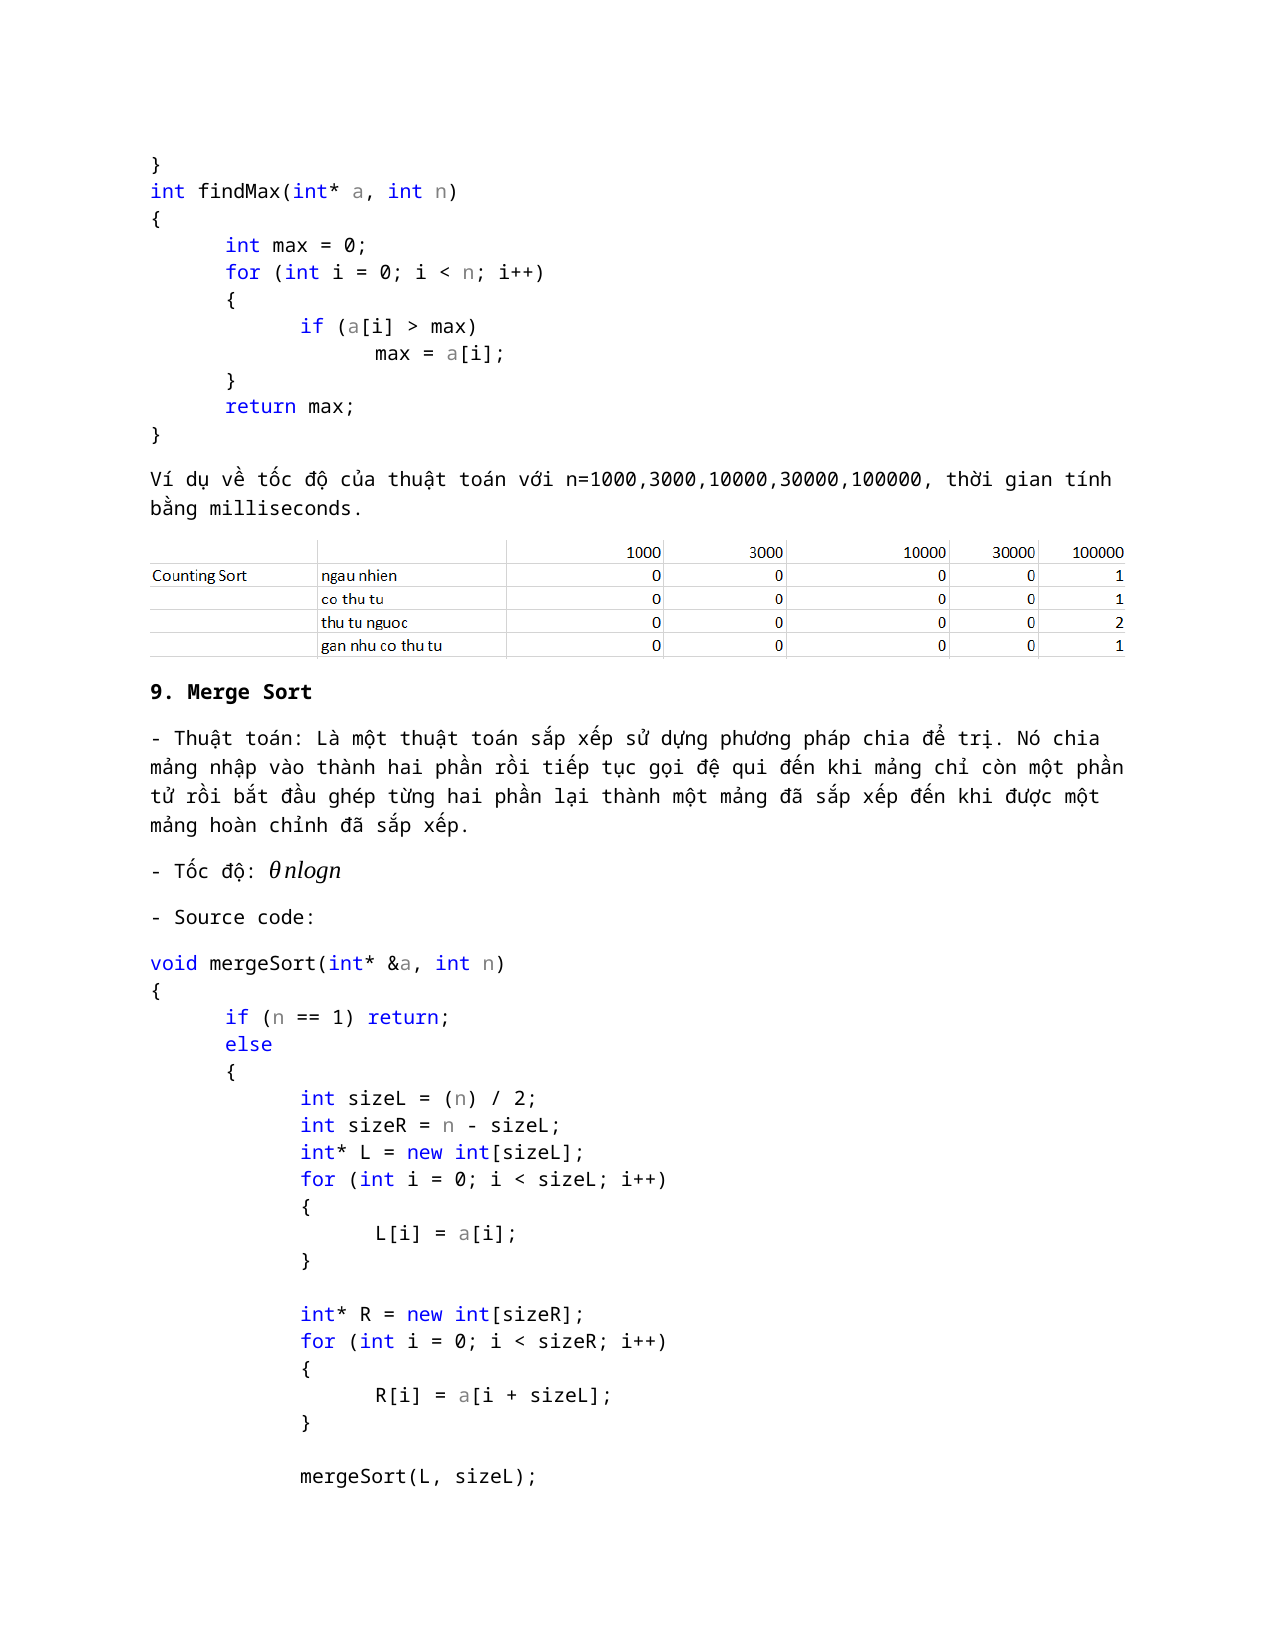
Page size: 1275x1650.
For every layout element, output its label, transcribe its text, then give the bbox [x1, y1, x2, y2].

text void mergeSort(int* &a, int n) [150, 949, 1125, 976]
text { [150, 1057, 1125, 1084]
text - Source code: [150, 903, 1125, 931]
text for (int i = 0; i < sizeL; i++) [150, 1165, 1125, 1192]
text - Tốc độ: [150, 857, 1125, 885]
text mergeSort(L, sizeL); [150, 1462, 1125, 1489]
text int* L = new int[sizeL]; [150, 1138, 1125, 1165]
text int sizeL = (n) / 2; [150, 1084, 1125, 1111]
text if (n == 1) return; [150, 1003, 1125, 1030]
text return max; [150, 393, 1125, 420]
text int sizeR = n - sizeL; [150, 1111, 1125, 1138]
text { [150, 1354, 1125, 1381]
text { [150, 976, 1125, 1003]
text for (int i = 0; i < n; i++) [150, 258, 1125, 285]
text } [150, 1246, 1125, 1273]
text for (int i = 0; i < sizeR; i++) [150, 1327, 1125, 1354]
text Ví dụ về tốc độ của thuật toán với n=1000,3000,10000,30000,100000, thời gian tính bằng milliseconds. [150, 466, 1125, 522]
text int* R = new int[sizeR]; [150, 1300, 1125, 1327]
text R[i] = a[i + sizeL]; [150, 1381, 1125, 1408]
text max = a[i]; [150, 339, 1125, 366]
text 9. Merge Sort [150, 677, 1125, 705]
text L[i] = a[i]; [150, 1219, 1125, 1246]
text int max = 0; [150, 231, 1125, 258]
text { [150, 1192, 1125, 1219]
text int findMax(int* a, int n) [150, 177, 1125, 204]
text if (a[i] > max) [150, 312, 1125, 339]
picture [150, 540, 1125, 659]
text - Thuật toán: Là một thuật toán sắp xếp sử dựng phương pháp chia để trị. Nó chia mảng nhập vào thành hai phần rồi tiếp tục gọi đệ qui đến khi mảng chỉ còn một phần tử rồi bắt đầu ghép từng hai phần lại thành một mảng đã sắp xếp đến khi được một mảng hoàn chỉnh đã sắp xếp. [150, 724, 1125, 838]
text } [150, 1408, 1125, 1435]
text { [150, 204, 1125, 231]
text { [150, 285, 1125, 312]
text else [150, 1030, 1125, 1057]
text } [150, 366, 1125, 393]
text } [150, 420, 1125, 447]
text } [150, 150, 1125, 177]
